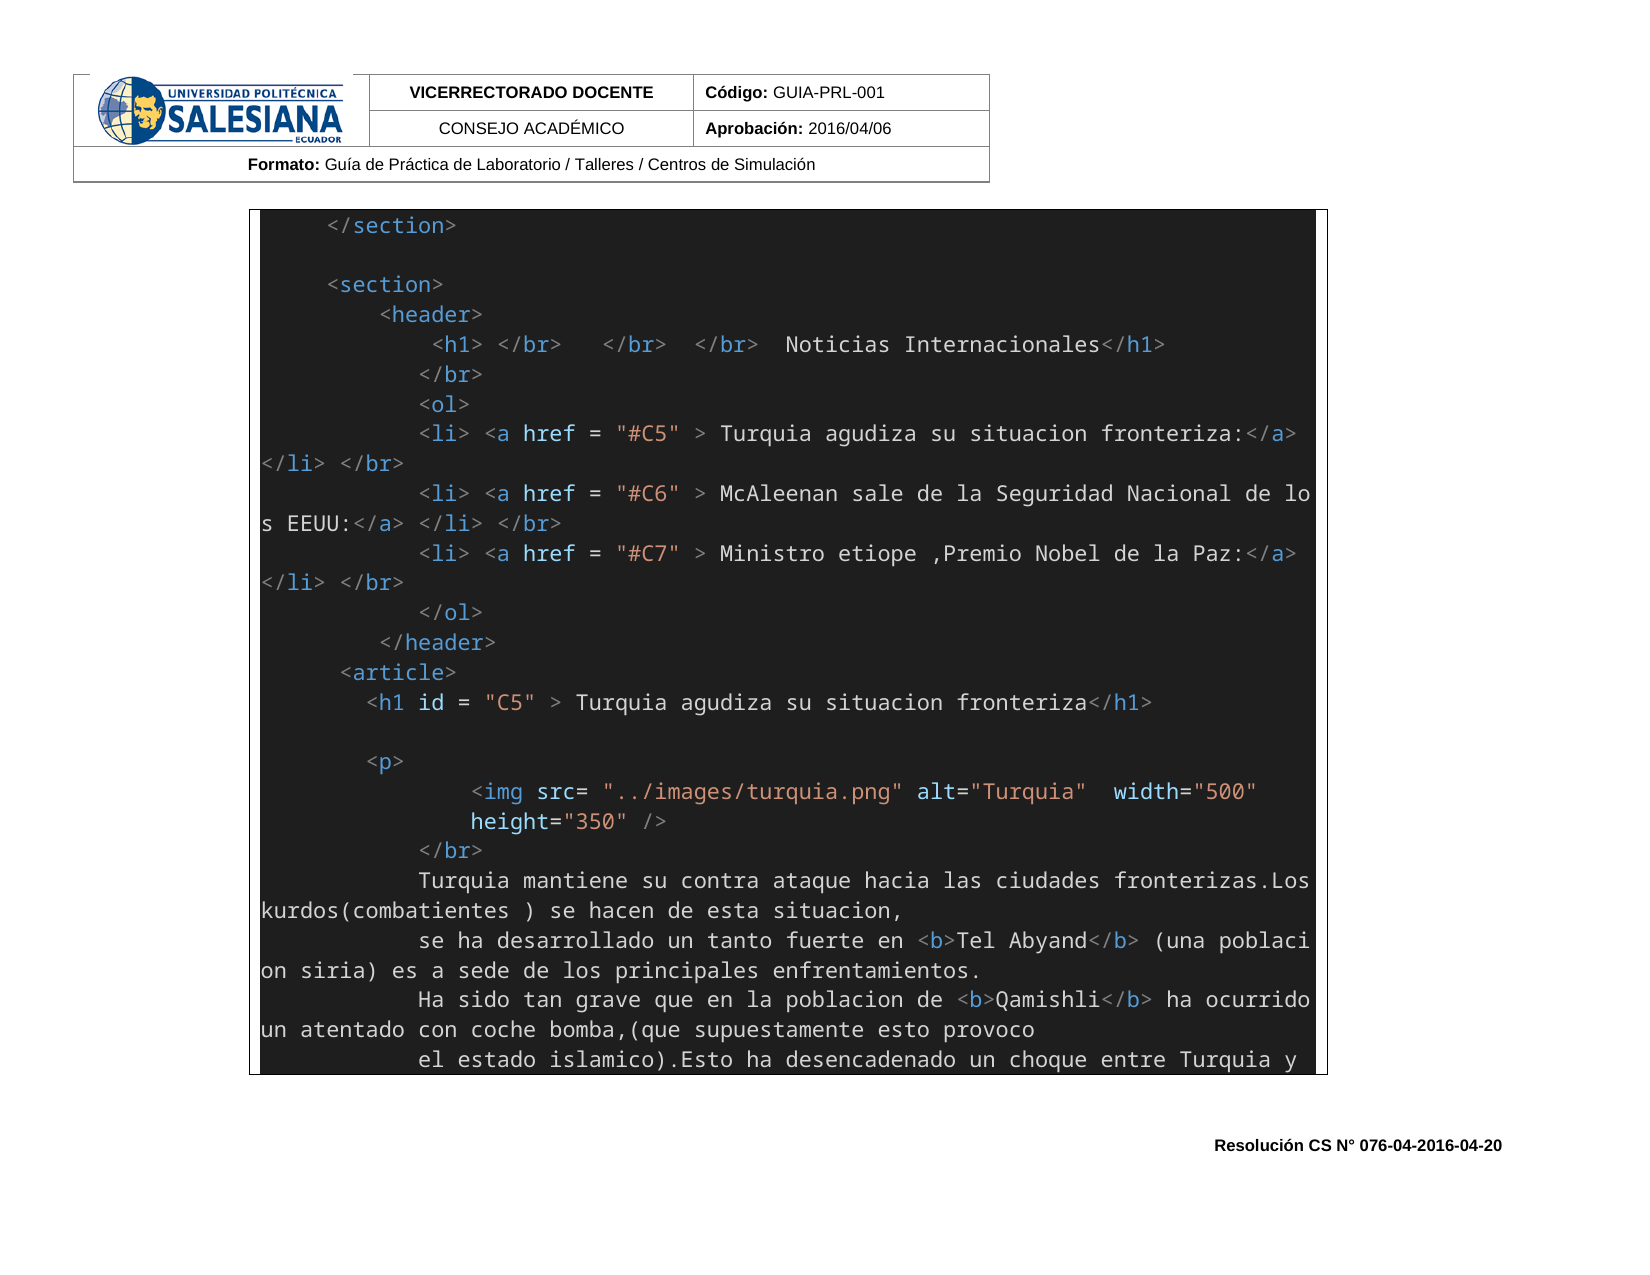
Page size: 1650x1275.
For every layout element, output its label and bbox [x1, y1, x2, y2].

picture [90, 74, 353, 146]
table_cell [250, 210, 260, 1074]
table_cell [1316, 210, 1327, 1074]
